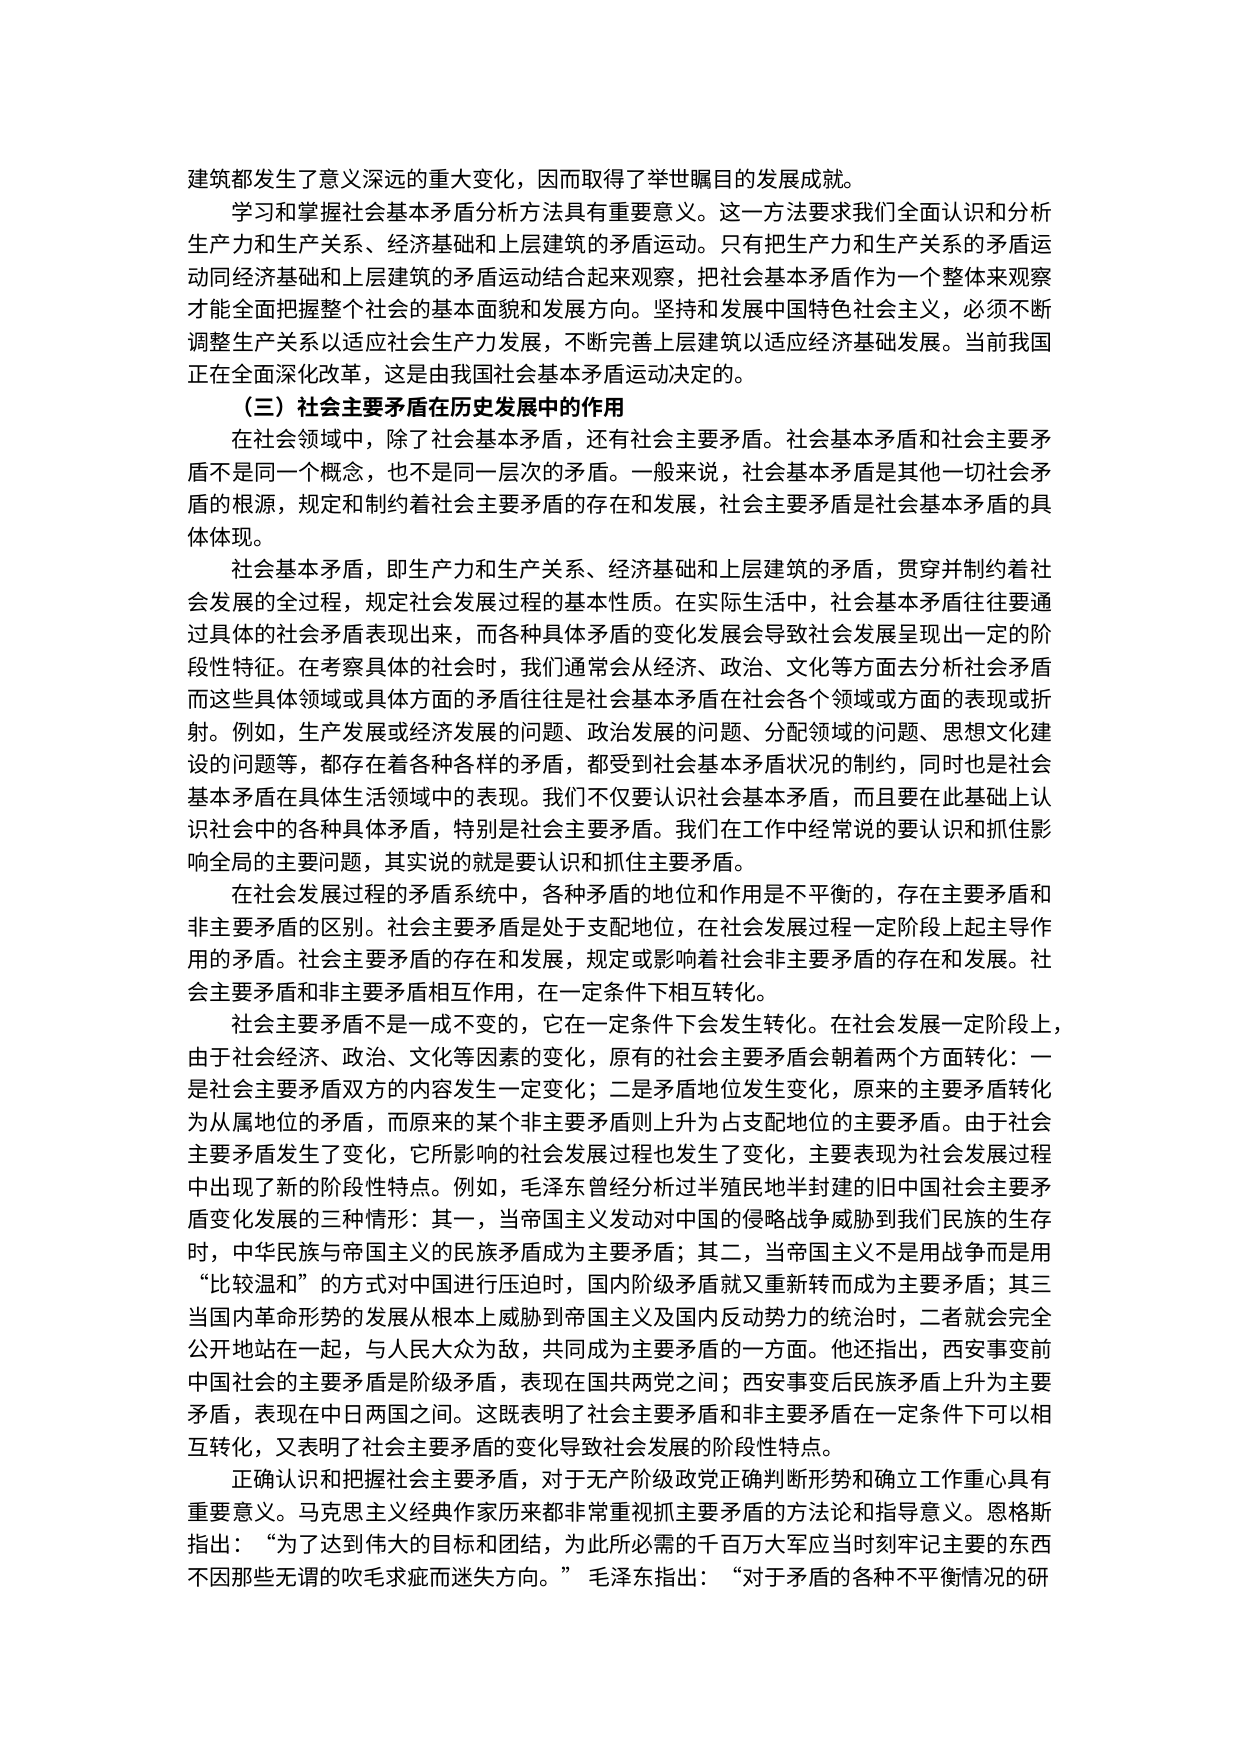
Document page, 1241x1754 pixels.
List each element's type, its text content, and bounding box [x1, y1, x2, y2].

text 社会基本矛盾，即生产力和生产关系、经济基础和上层建筑的矛盾，贯穿并制约着社会发展的全过程，规定社会发展过程的基本性质。在实际生活中，社会基本矛盾往往要通过具体的社会矛盾表现出来，而各种具体矛盾的变化发展会导致社会发展呈现出一定的阶段性特征。在考察具体的社会时，我们通常会从经济、政治、文化等方面去分析社会矛盾，而这些具体领域或具体方面的矛盾往往是社会基本矛盾在社会各个领域或方面的表现或折射。例如，生产发展或经济发展的问题、政治发展的问题、分配领域的问题、思想文化建设的问题等，都存在着各种各样的矛盾，都受到社会基本矛盾状况的制约，同时也是社会基本矛盾在具体生活领域中的表现。我们不仅要认识社会基本矛盾，而且要在此基础上认识社会中的各种具体矛盾，特别是社会主要矛盾。我们在工作中经常说的要认识和抓住影响全局的主要问题，其实说的就是要认识和抓住主要矛盾。 [187, 552, 1053, 877]
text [187, 1462, 1053, 1592]
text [187, 162, 1053, 194]
text （三）社会主要矛盾在历史发展中的作用 [187, 389, 1053, 422]
text 学习和掌握社会基本矛盾分析方法具有重要意义。这一方法要求我们全面认识和分析生产力和生产关系、经济基础和上层建筑的矛盾运动。只有把生产力和生产关系的矛盾运动同经济基础和上层建筑的矛盾运动结合起来观察，把社会基本矛盾作为一个整体来观察，才能全面把握整个社会的基本面貌和发展方向。坚持和发展中国特色社会主义，必须不断调整生产关系以适应社会生产力发展，不断完善上层建筑以适应经济基础发展。当前我国正在全面深化改革，这是由我国社会基本矛盾运动决定的。 [187, 194, 1053, 389]
text 在社会发展过程的矛盾系统中，各种矛盾的地位和作用是不平衡的，存在主要矛盾和非主要矛盾的区别。社会主要矛盾是处于支配地位，在社会发展过程一定阶段上起主导作用的矛盾。社会主要矛盾的存在和发展，规定或影响着社会非主要矛盾的存在和发展。社会主要矛盾和非主要矛盾相互作用，在一定条件下相互转化。 [187, 877, 1053, 1007]
text 社会主要矛盾不是一成不变的，它在一定条件下会发生转化。在社会发展一定阶段上，由于社会经济、政治、文化等因素的变化，原有的社会主要矛盾会朝着两个方面转化：一是社会主要矛盾双方的内容发生一定变化；二是矛盾地位发生变化，原来的主要矛盾转化为从属地位的矛盾，而原来的某个非主要矛盾则上升为占支配地位的主要矛盾。由于社会主要矛盾发生了变化，它所影响的社会发展过程也发生了变化，主要表现为社会发展过程中出现了新的阶段性特点。例如，毛泽东曾经分析过半殖民地半封建的旧中国社会主要矛盾变化发展的三种情形：其一，当帝国主义发动对中国的侵略战争威胁到我们民族的生存时，中华民族与帝国主义的民族矛盾成为主要矛盾；其二，当帝国主义不是用战争而是用“比较温和”的方式对中国进行压迫时，国内阶级矛盾就又重新转而成为主要矛盾；其三，当国内革命形势的发展从根本上威胁到帝国主义及国内反动势力的统治时，二者就会完全公开地站在一起，与人民大众为敌，共同成为主要矛盾的一方面。他还指出，西安事变前中国社会的主要矛盾是阶级矛盾，表现在国共两党之间；西安事变后民族矛盾上升为主要矛盾，表现在中日两国之间。这既表明了社会主要矛盾和非主要矛盾在一定条件下可以相互转化，又表明了社会主要矛盾的变化导致社会发展的阶段性特点。 [187, 1007, 1053, 1462]
text 在社会领域中，除了社会基本矛盾，还有社会主要矛盾。社会基本矛盾和社会主要矛盾不是同一个概念，也不是同一层次的矛盾。一般来说，社会基本矛盾是其他一切社会矛盾的根源，规定和制约着社会主要矛盾的存在和发展，社会主要矛盾是社会基本矛盾的具体体现。 [187, 422, 1053, 552]
